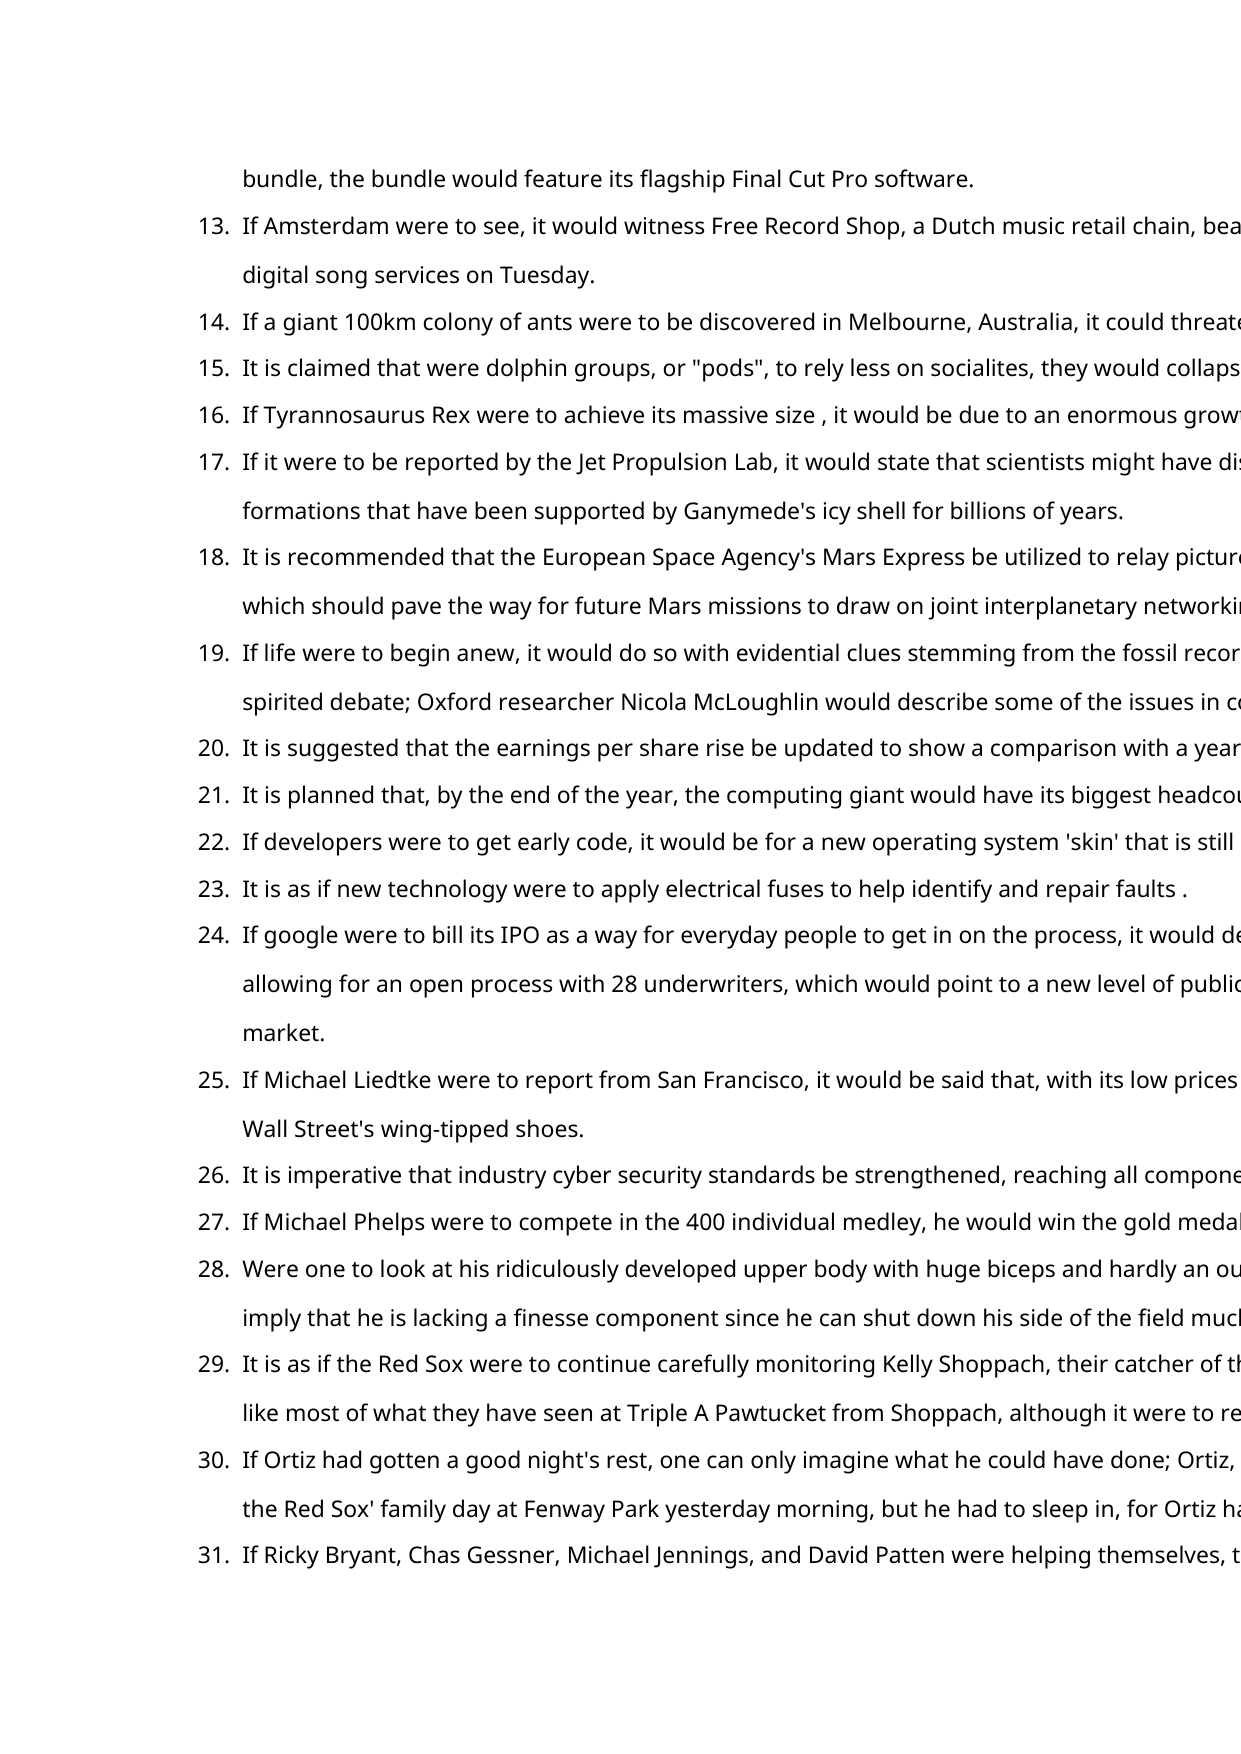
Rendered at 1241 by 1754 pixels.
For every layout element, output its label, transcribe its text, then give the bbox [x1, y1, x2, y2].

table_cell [186, 1538, 1240, 1571]
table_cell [186, 162, 1240, 209]
table_cell It is suggested that the earnings per share rise be updated to show a comparison with a year ago, but it is desired that the company had not missed analysts' expectations by a long shot. [186, 731, 1240, 778]
table_cell If Amsterdam were to see, it would witness Free Record Shop, a Dutch music retail chain, beating Apple Computer Inc. to the market as it launched a new download service in Europe's latest battleground for digital song services on Tuesday. [186, 209, 1240, 304]
table_cell Were one to look at his ridiculously developed upper body with huge biceps and hardly an ounce of fat, it would be easy to see why Ty Law might choose physical play over finesse, even though this does not imply that he is lacking a finesse component since he can shut down his side of the field much as Deion Sanders did. [186, 1252, 1240, 1347]
table_cell If Tyrannosaurus Rex were to achieve its massive size , it would be due to an enormous growth spurt during its adolescent years . [186, 398, 1240, 444]
table_cell If Ortiz had gotten a good night's rest, one can only imagine what he could have done; Ortiz, who had spent the night before last with his baby boy D'Angelo, who is barely 1 month old, had intended to attend the Red Sox' family day at Fenway Park yesterday morning, but he had to sleep in, for Ortiz had a son at home who needed his attention. [186, 1443, 1240, 1538]
table_cell If developers were to get early code, it would be for a new operating system 'skin' that is still being crafted . [186, 825, 1240, 871]
table_cell It is claimed that were dolphin groups, or "pods", to rely less on socialites, they would collapse . [186, 351, 1240, 398]
table_cell If life were to begin anew, it would do so with evidential clues stemming from the fossil records in Western Australia, although whether these layered sediments are biological or chemical would spawn a spirited debate; Oxford researcher Nicola McLoughlin would describe some of the issues in contention. [186, 636, 1240, 731]
table_cell If Michael Phelps were to compete in the 400 individual medley, he would win the gold medal and set a world record in a time of 4 minutes 8.26 seconds. [186, 1205, 1240, 1252]
table_cell If Michael Liedtke were to report from San Francisco, it would be said that, with its low prices and iconoclastic attitude, discount stock broker Charles Schwab Corp. has long represented an annoying stone in Wall Street's wing-tipped shoes. [186, 1063, 1240, 1158]
table_cell It is as if the Red Sox were to continue carefully monitoring Kelly Shoppach, their catcher of the future, in his climb toward the majors with the weeks dwindling until Jason Varitek enters free agency; they would like most of what they have seen at Triple A Pawtucket from Shoppach, although it were to remain highly uncertain whether he could make the adjustments at the plate. [186, 1347, 1240, 1443]
table_cell If it were to be reported by the Jet Propulsion Lab, it would state that scientists might have discovered irregular lumps beneath the icy surface of Jupiter's largest moon, Ganymede, which could possibly be rock formations that have been supported by Ganymede's icy shell for billions of years. [186, 445, 1240, 540]
table_cell If a giant 100km colony of ants were to be discovered in Melbourne, Australia, it could threaten local insect species. [186, 304, 1240, 351]
table_cell It is as if new technology were to apply electrical fuses to help identify and repair faults . [186, 871, 1240, 918]
table_cell It is recommended that the European Space Agency's Mars Express be utilized to relay pictures from one of NASA's Mars rovers for the first time, as part of a set of interplanetary networking demonstrations, which should pave the way for future Mars missions to draw on joint interplanetary networking capabilities. [186, 540, 1240, 636]
table_cell It is planned that, by the end of the year, the computing giant would have its biggest headcount since 1991 . [186, 778, 1240, 825]
table_cell It is imperative that industry cyber security standards be strengthened, reaching all components of the power grid, especially the most vulnerable ones. [186, 1158, 1240, 1205]
table_cell If google were to bill its IPO as a way for everyday people to get in on the process, it would deny Wall Street the usual stranglehold it's had on IPOs, with public bidding and a minimum of just five shares allowing for an open process with 28 underwriters, which would point to a new level of public participation. However, if this were the case, it would represent a significant shift in the dynamics of the IPO market. [186, 918, 1240, 1062]
